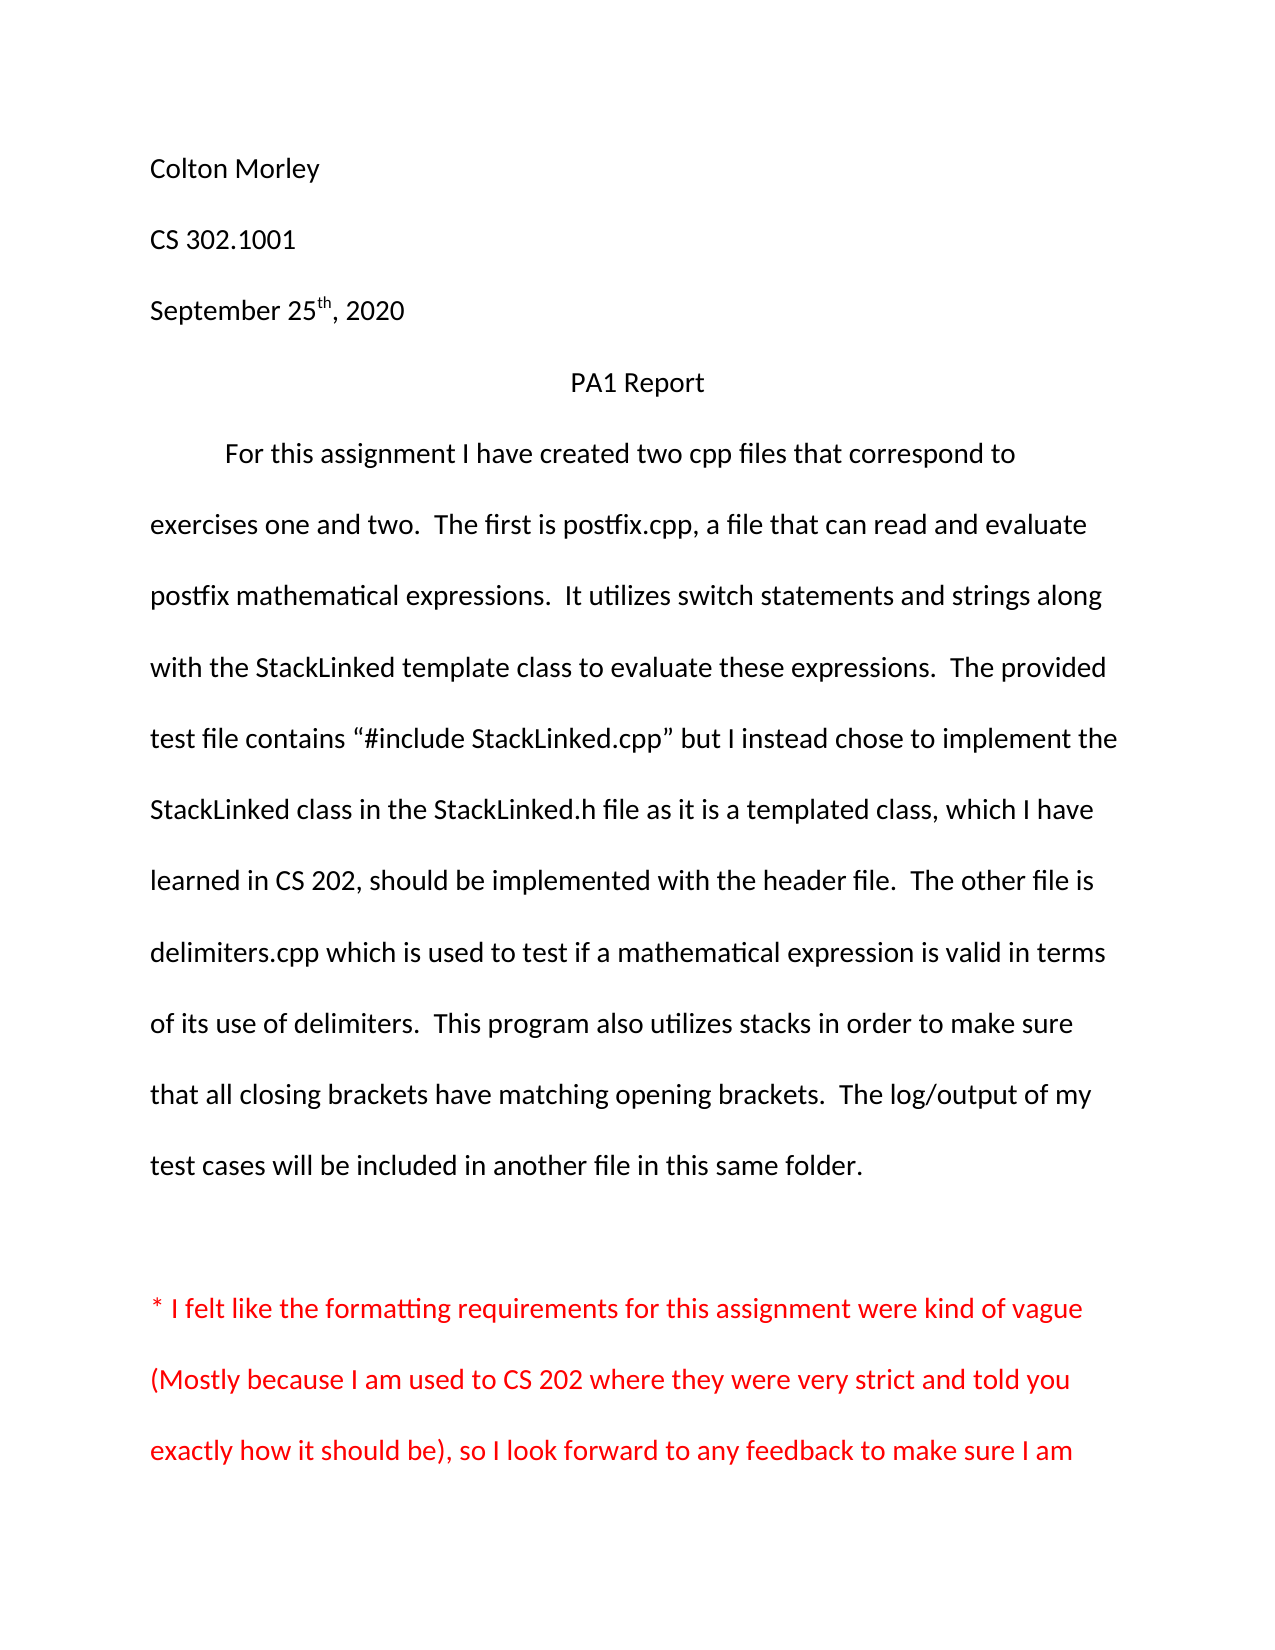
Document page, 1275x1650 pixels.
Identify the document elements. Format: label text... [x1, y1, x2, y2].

text CS 302.1001 [150, 221, 1125, 257]
text September 25th, 2020 [150, 292, 1125, 328]
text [150, 1290, 1125, 1468]
text For this assignment I have created two cpp files that correspond to exercises one and two. The first is postfix.cpp, a file that can read and evaluate postfix mathematical expressions. It utilizes switch statements and strings along with the StackLinked template class to evaluate these expressions. The provided test file contains “#include StackLinked.cpp” but I instead chose to implement the StackLinked class in the StackLinked.h file as it is a templated class, which I have learned in CS 202, should be implemented with the header file. The other file is delimiters.cpp which is used to test if a mathematical expression is valid in terms of its use of delimiters. This program also utilizes stacks in order to make sure that all closing brackets have matching opening brackets. The log/output of my test cases will be included in another file in this same folder. [150, 435, 1125, 1183]
text Colton Morley [150, 150, 1125, 186]
text PA1 Report [150, 364, 1125, 399]
